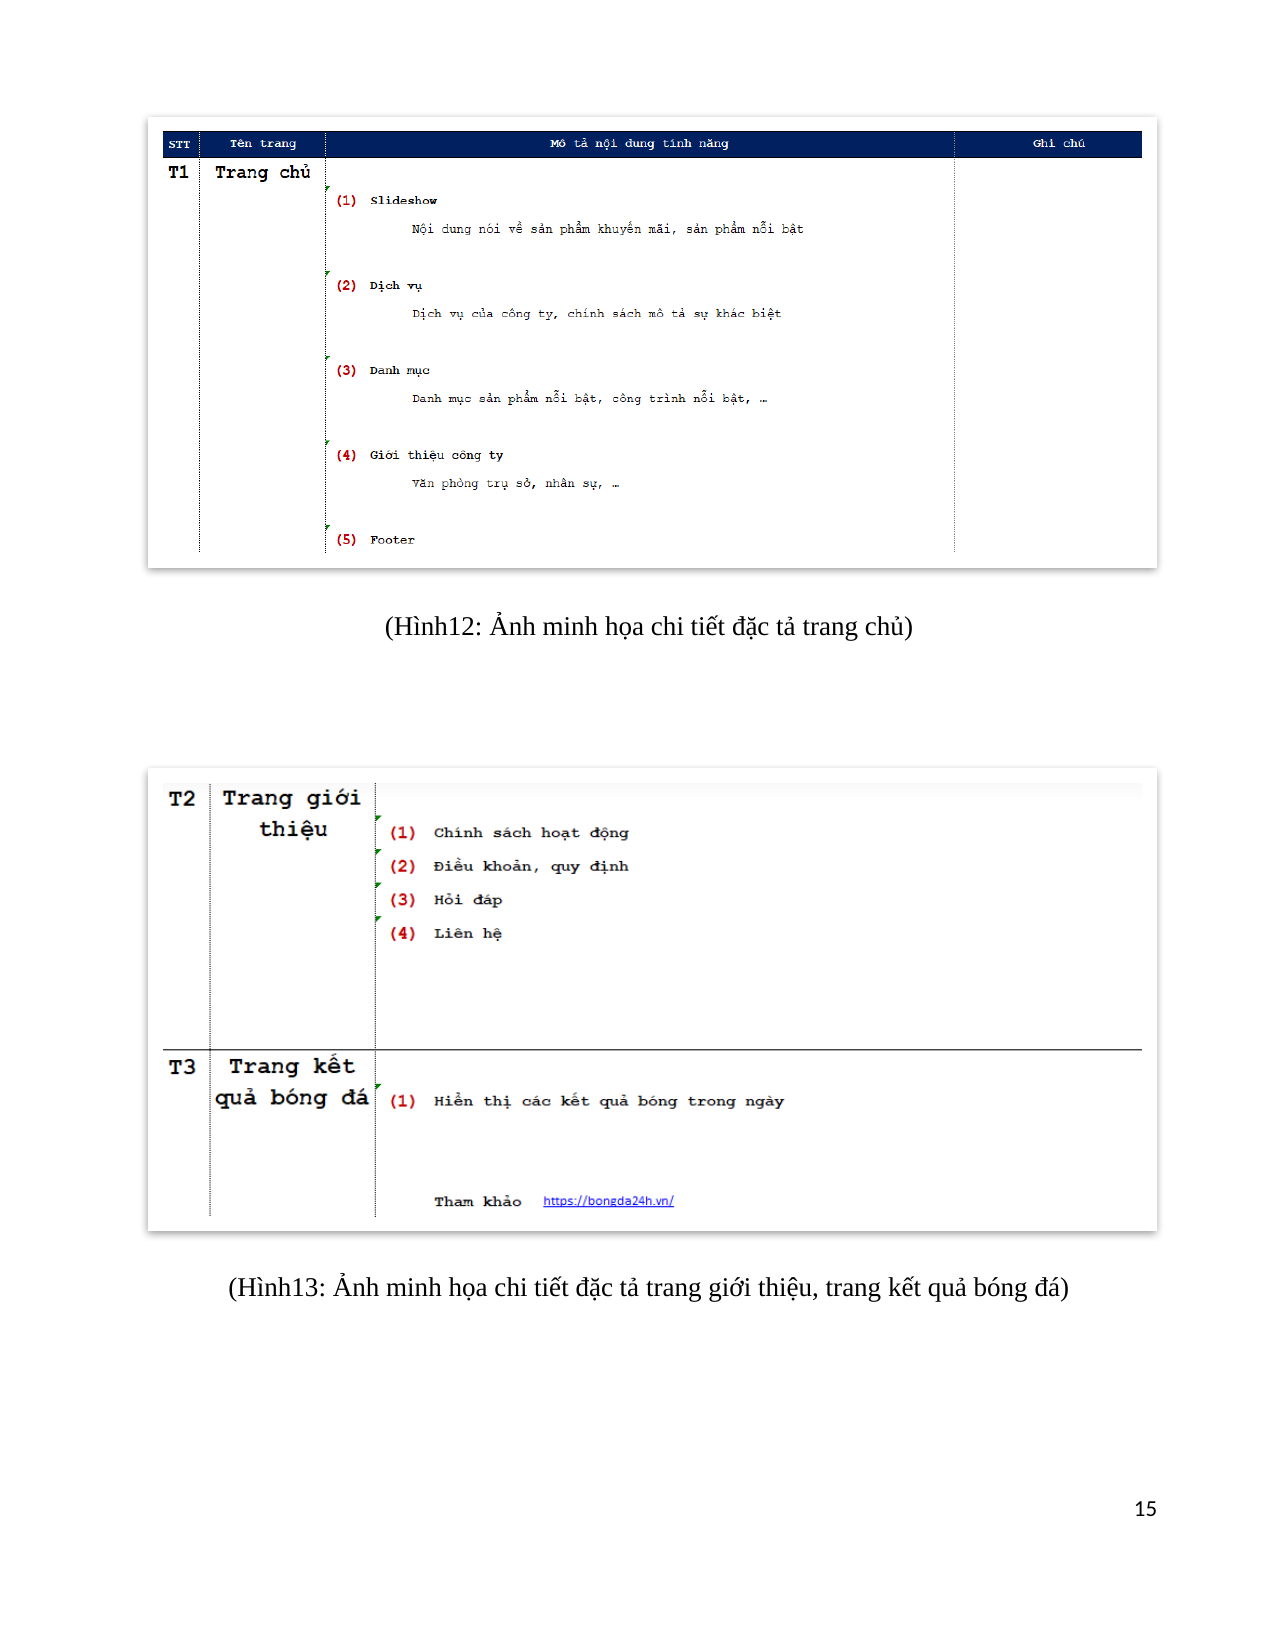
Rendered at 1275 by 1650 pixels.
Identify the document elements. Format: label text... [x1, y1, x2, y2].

text (Hình12: Ảnh minh họa chi tiết đặc tả trang chủ) [141, 611, 1157, 642]
text (Hình13: Ảnh minh họa chi tiết đặc tả trang giới thiệu, trang kết quả bóng đá) [141, 1272, 1157, 1303]
picture [163, 783, 1142, 1217]
picture [163, 131, 1142, 553]
